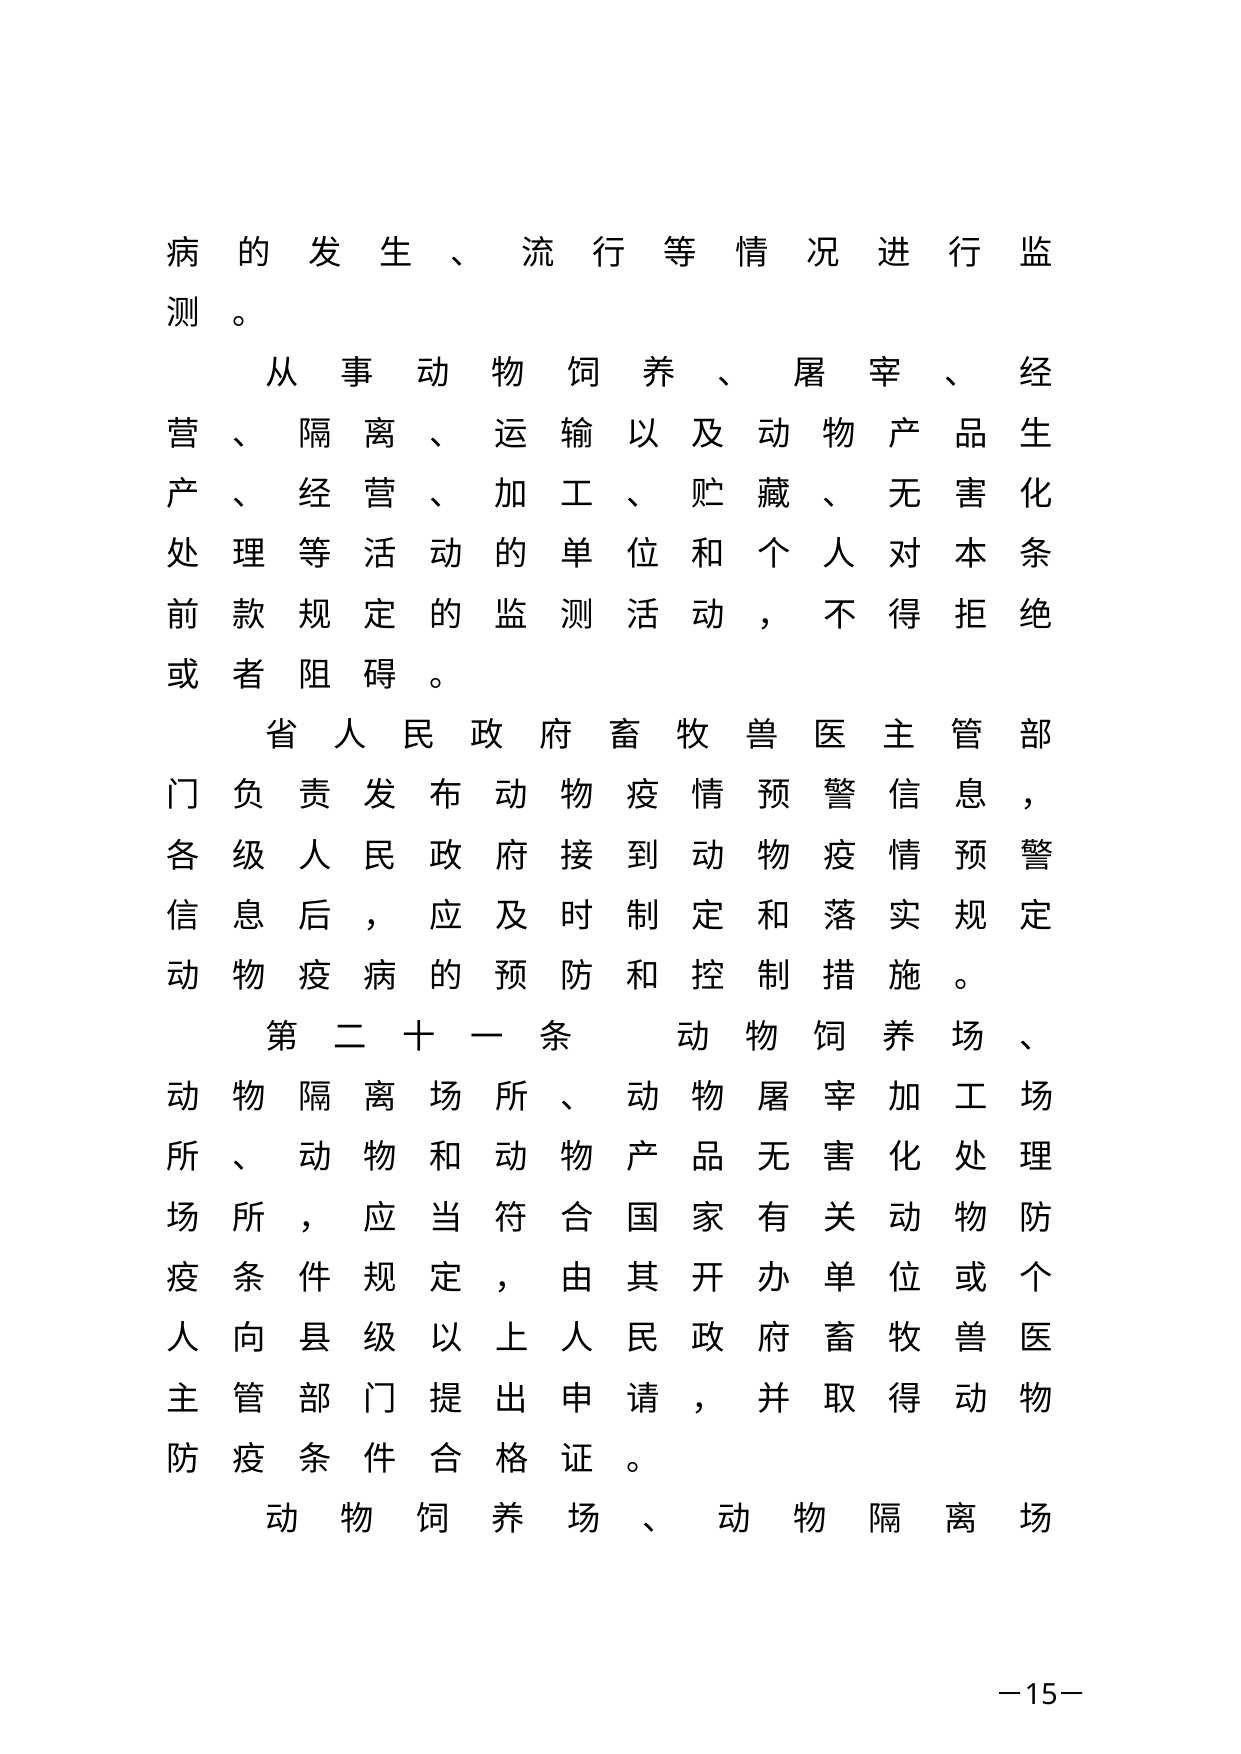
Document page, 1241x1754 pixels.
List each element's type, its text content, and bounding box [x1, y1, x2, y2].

text 从事动物饲养、屠宰、经营、隔离、运输以及动物产品生产、经营、加工、贮藏、无害化处理等活动的单位和个人对本条前款规定的监测活动，不得拒绝或者阻碍。 [167, 340, 1085, 702]
text 省人民政府畜牧兽医主管部门负责发布动物疫情预警信息，各级人民政府接到动物疫情预警信息后，应及时制定和落实规定动物疫病的预防和控制措施。 [167, 702, 1085, 1003]
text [167, 1486, 1085, 1546]
text 第二十一条 动物饲养场、动物隔离场所、动物屠宰加工场所、动物和动物产品无害化处理场所，应当符合国家有关动物防疫条件规定，由其开办单位或个人向县级以上人民政府畜牧兽医主管部门提出申请，并取得动物防疫条件合格证。 [167, 1003, 1085, 1486]
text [167, 219, 1085, 340]
